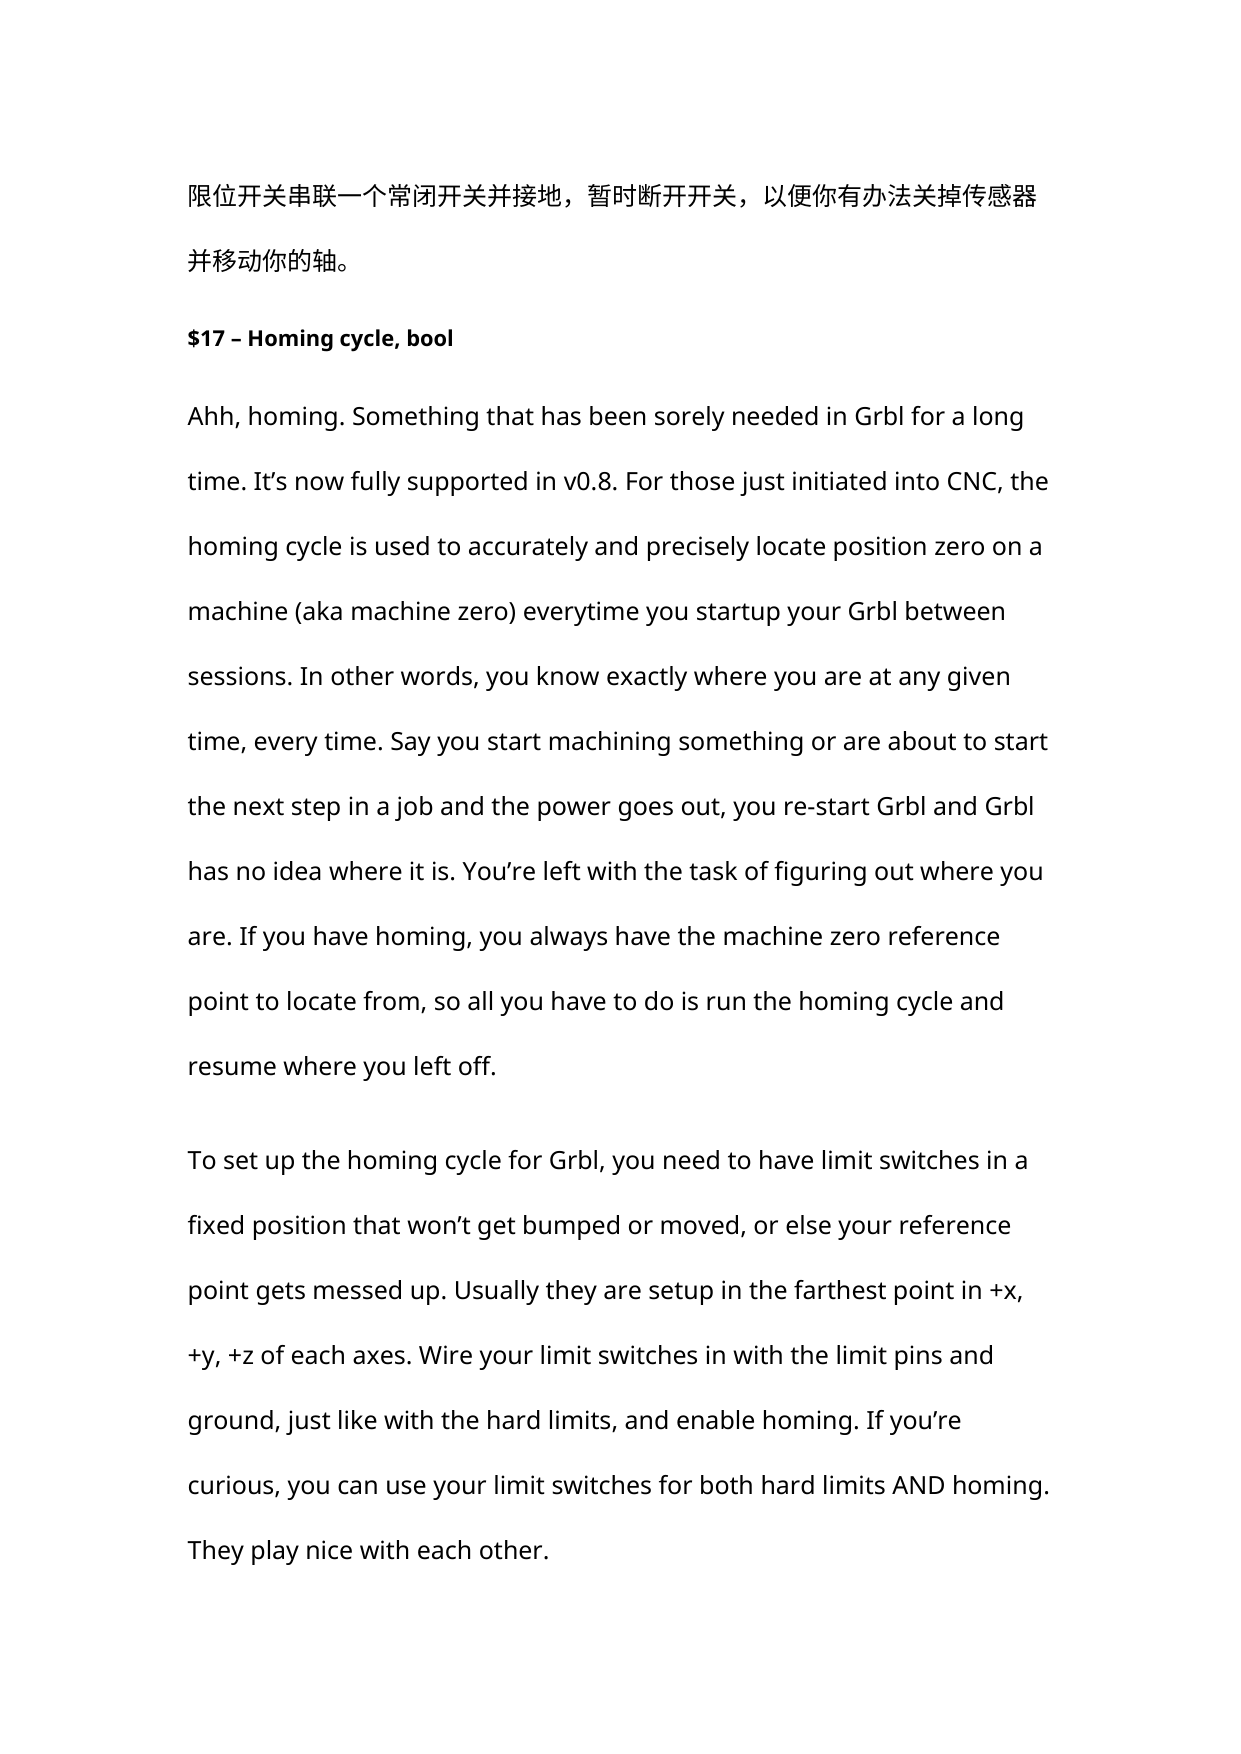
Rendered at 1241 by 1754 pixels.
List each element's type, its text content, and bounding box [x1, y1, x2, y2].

text Ahh, homing. Something that has been sorely needed in Grbl for a long time. It’s now fully supported in v0.8. For those just initiated into CNC, the homing cycle is used to accurately and precisely locate position zero on a machine (aka machine zero) everytime you startup your Grbl between sessions. In other words, you know exactly where you are at any given time, every time. Say you start machining something or are about to start the next step in a job and the power goes out, you re-start Grbl and Grbl has no idea where it is. You’re left with the task of figuring out where you are. If you have homing, you always have the machine zero reference point to locate from, so all you have to do is run the homing cycle and resume where you left off. [187, 383, 1053, 1098]
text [187, 162, 1053, 292]
text $17 – Homing cycle, bool [187, 321, 1053, 354]
text To set up the homing cycle for Grbl, you need to have limit switches in a fixed position that won’t get bumped or moved, or else your reference point gets messed up. Usually they are setup in the farthest point in +x, +y, +z of each axes. Wire your limit switches in with the limit pins and ground, just like with the hard limits, and enable homing. If you’re curious, you can use your limit switches for both hard limits AND homing. They play nice with each other. [187, 1127, 1053, 1582]
